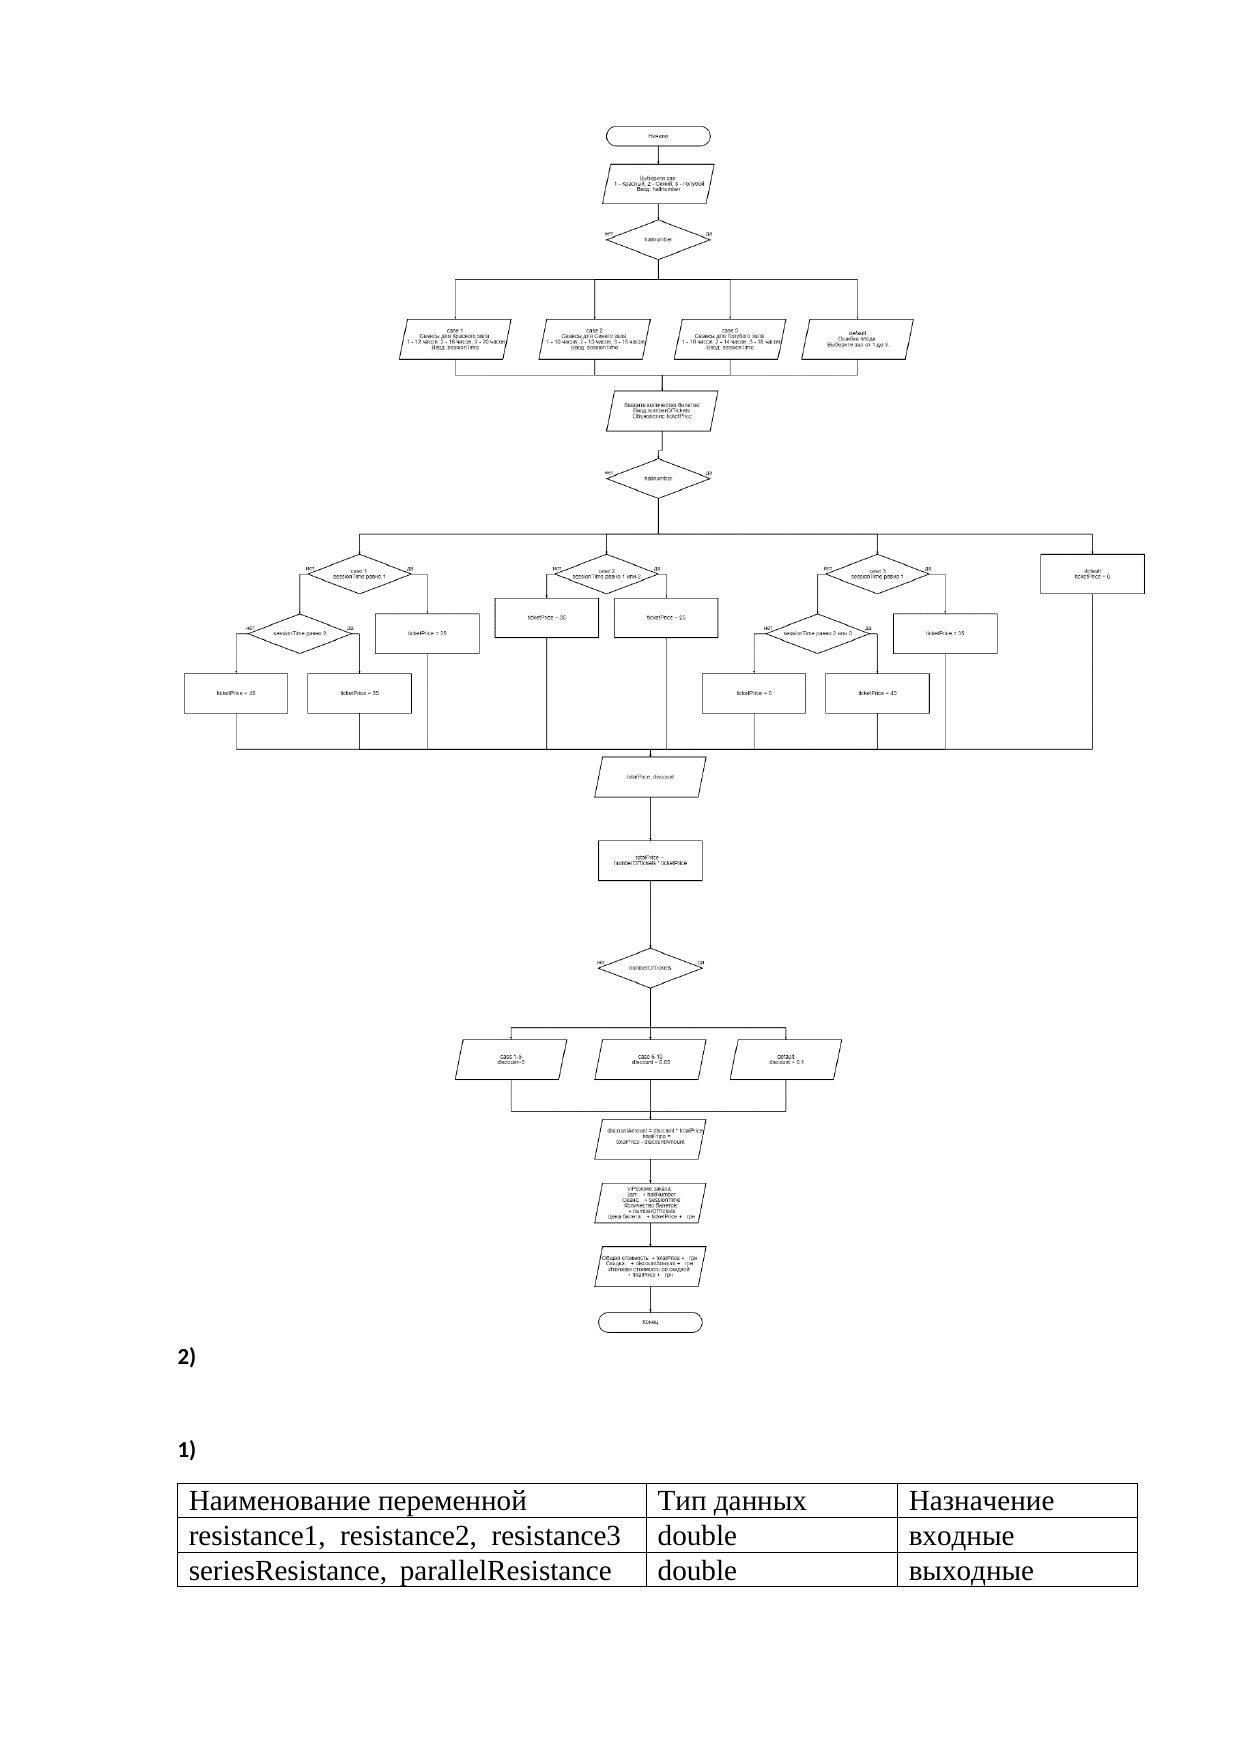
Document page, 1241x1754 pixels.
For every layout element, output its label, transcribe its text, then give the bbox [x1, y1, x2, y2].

text 1) [177, 1436, 1152, 1464]
table_cell double [647, 1518, 897, 1552]
text 2) [177, 1340, 1152, 1370]
table_cell входные [898, 1518, 1137, 1552]
picture [176, 118, 1152, 1340]
table_header Назначение [898, 1484, 1137, 1517]
table_cell double [647, 1553, 897, 1586]
table_header Наименование переменной [178, 1484, 646, 1517]
table_cell resistance1, resistance2, resistance3 [178, 1518, 646, 1552]
table_cell seriesResistance, parallelResistance [178, 1553, 646, 1586]
table_header Тип данных [647, 1484, 897, 1517]
table_cell выходные [898, 1553, 1137, 1586]
